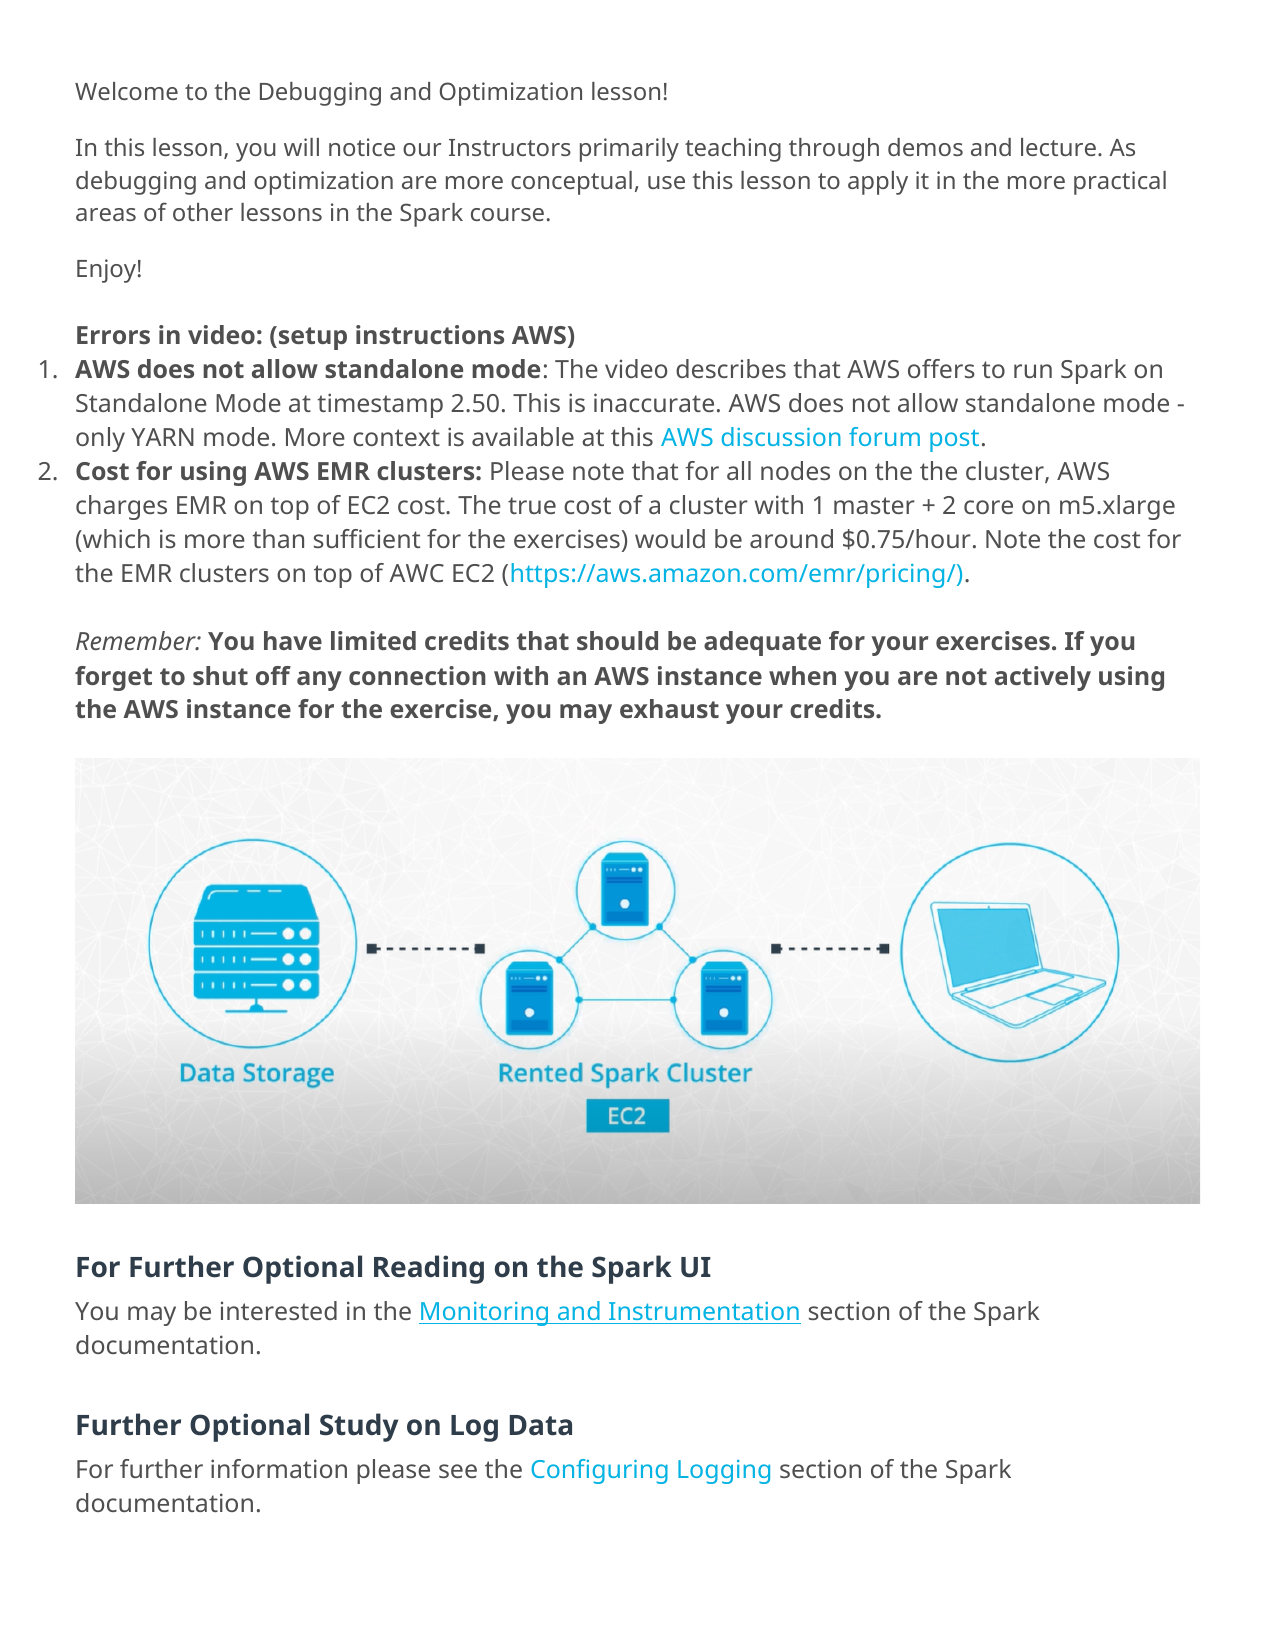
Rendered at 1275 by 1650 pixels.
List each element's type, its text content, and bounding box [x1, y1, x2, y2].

text Welcome to the Debugging and Optimization lesson! [75, 75, 1200, 108]
text Enjoy! [75, 252, 1200, 285]
list AWS does not allow standalone mode: The video describes that AWS offers to run Spark on Standalone Mode at timestamp 2.50. This is inaccurate. AWS does not allow standalone mode - only YARN mode. More context is available at this AWS discussion forum post. [37, 352, 1200, 454]
text For further information please see the Configuring Logging section of the Spark documentation. [75, 1452, 1200, 1520]
subtitle Further Optional Study on Log Data [75, 1406, 1200, 1444]
text For Further Optional Reading on the Spark UI [75, 1248, 1200, 1286]
text In this lesson, you will notice our Instructors primarily teaching through demos and lecture. As debugging and optimization are more conceptual, use this lesson to apply it in the more practical areas of other lessons in the Spark course. [75, 131, 1200, 229]
text Errors in video: (setup instructions AWS) [75, 317, 1200, 352]
text You may be interested in the Monitoring and Instrumentation section of the Spark documentation. [75, 1294, 1200, 1362]
picture [75, 758, 1200, 1204]
list Cost for using AWS EMR clusters: Please note that for all nodes on the the cluster, AWS charges EMR on top of EC2 cost. The true cost of a cluster with 1 master + 2 core on m5.xlarge (which is more than sufficient for the exercises) would be around $0.75/hour. Note the cost for the EMR clusters on top of AWC EC2 (https://aws.amazon.com/emr/pricing/). Remember: You have limited credits that should be adequate for your exercises. If you forget to shut off any connection with an AWS instance when you are not actively using the AWS instance for the exercise, you may exhaust your credits. [37, 454, 1200, 726]
